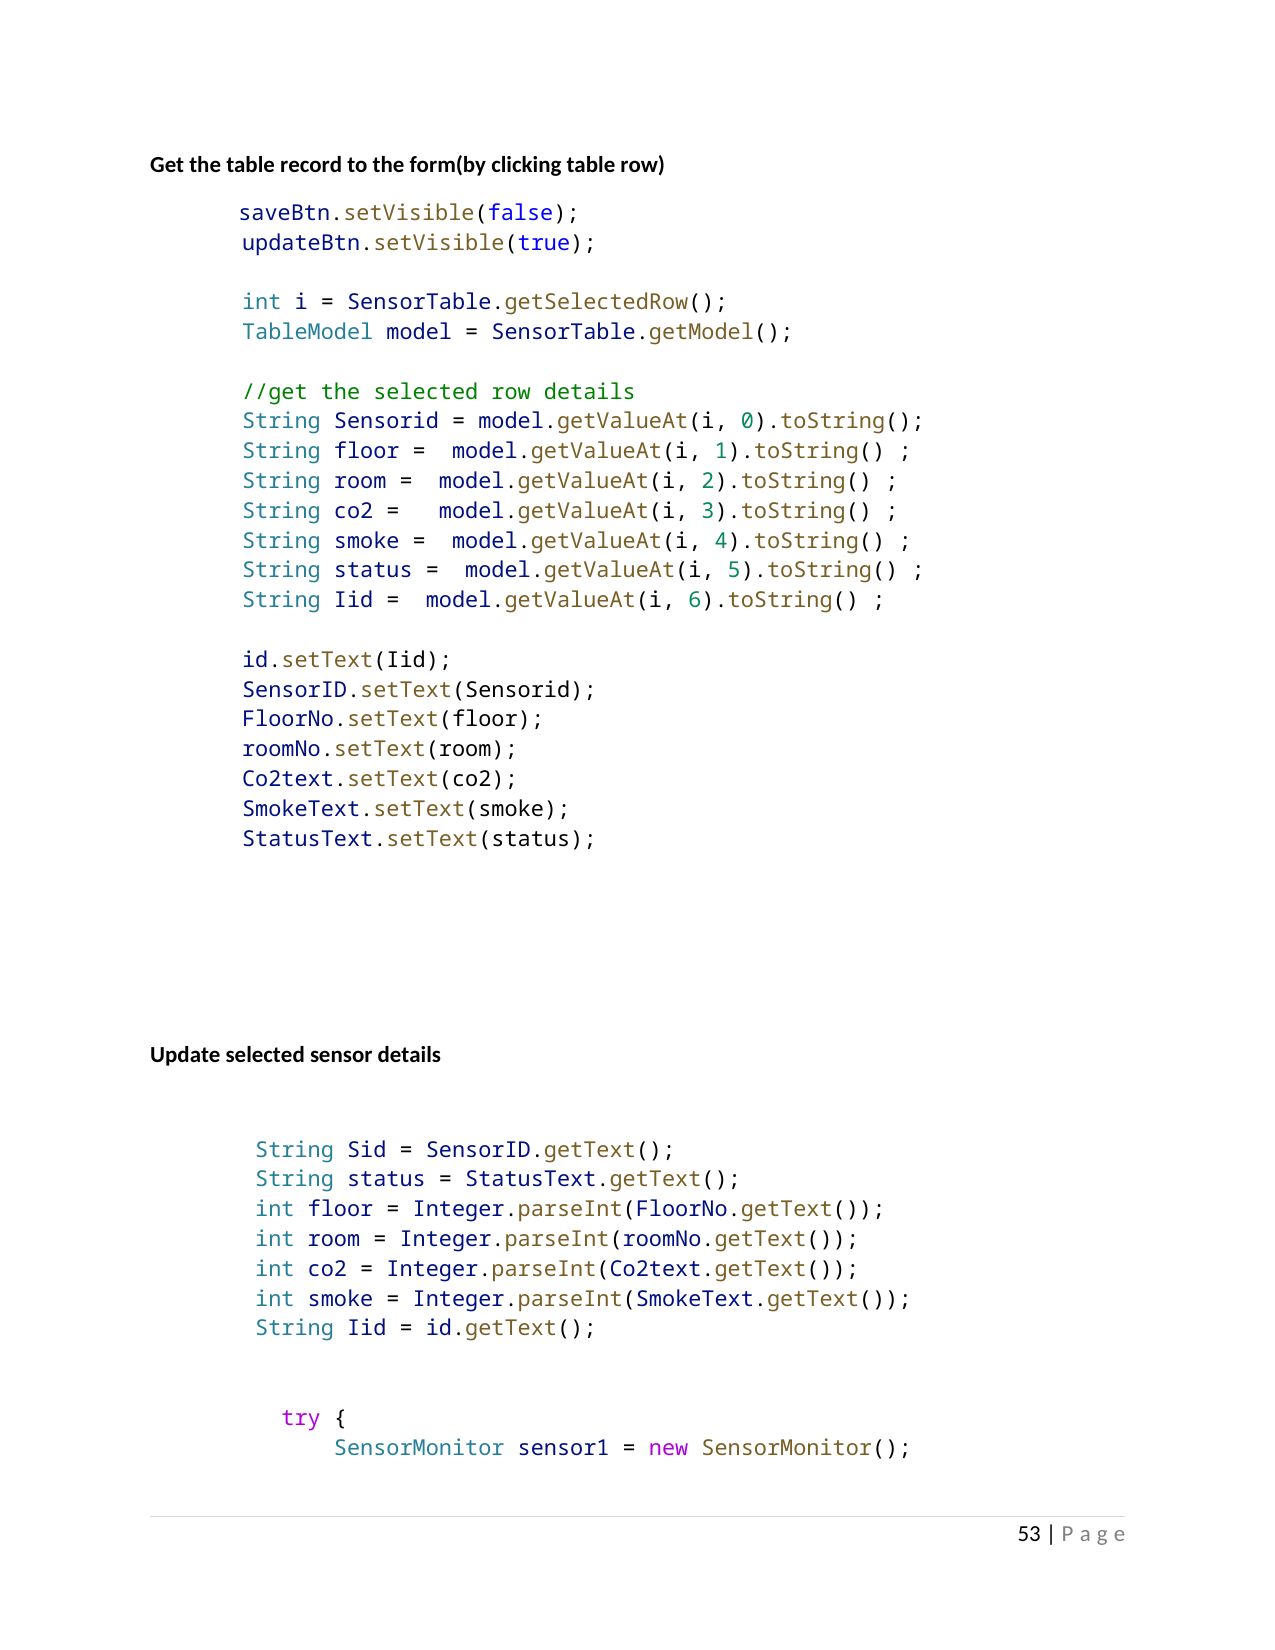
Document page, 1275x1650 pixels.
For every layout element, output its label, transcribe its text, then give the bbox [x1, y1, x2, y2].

text SmokeText.setText(smoke); [150, 793, 1125, 822]
text int co2 = Integer.parseInt(Co2text.getText()); [150, 1253, 1125, 1282]
text String smoke = model.getValueAt(i, 4).toString() ; [150, 524, 1125, 554]
text String Sensorid = model.getValueAt(i, 0).toString(); [150, 405, 1125, 435]
text int floor = Integer.parseInt(FloorNo.getText()); [150, 1193, 1125, 1223]
text int smoke = Integer.parseInt(SmokeText.getText()); [150, 1282, 1125, 1312]
text String Sid = SensorID.getText(); [150, 1133, 1125, 1163]
text String co2 = model.getValueAt(i, 3).toString() ; [150, 495, 1125, 524]
text FloorNo.setText(floor); [150, 703, 1125, 733]
text roomNo.setText(room); [150, 733, 1125, 763]
text Co2text.setText(co2); [150, 763, 1125, 793]
text TableModel model = SensorTable.getModel(); [150, 316, 1125, 346]
text SensorMonitor sensor1 = new SensorMonitor(); [150, 1431, 1125, 1461]
text Get the table record to the form(by clicking table row) [150, 150, 1125, 178]
text SensorID.setText(Sensorid); [150, 673, 1125, 703]
text int room = Integer.parseInt(roomNo.getText()); [150, 1223, 1125, 1253]
text int i = SensorTable.getSelectedRow(); [150, 286, 1125, 316]
text String Iid = id.getText(); [150, 1312, 1125, 1342]
text saveBtn.setVisible(false); [150, 197, 1125, 227]
text //get the selected row details [150, 376, 1125, 405]
text String room = model.getValueAt(i, 2).toString() ; [150, 465, 1125, 495]
text String status = model.getValueAt(i, 5).toString() ; [150, 554, 1125, 584]
text StatusText.setText(status); [150, 822, 1125, 852]
text String floor = model.getValueAt(i, 1).toString() ; [150, 435, 1125, 465]
text id.setText(Iid); [150, 644, 1125, 673]
text String status = StatusText.getText(); [150, 1163, 1125, 1193]
text String Iid = model.getValueAt(i, 6).toString() ; [150, 584, 1125, 614]
text updateBtn.setVisible(true); [150, 227, 1125, 256]
text try { [150, 1402, 1125, 1431]
text Update selected sensor details [150, 1040, 1125, 1068]
